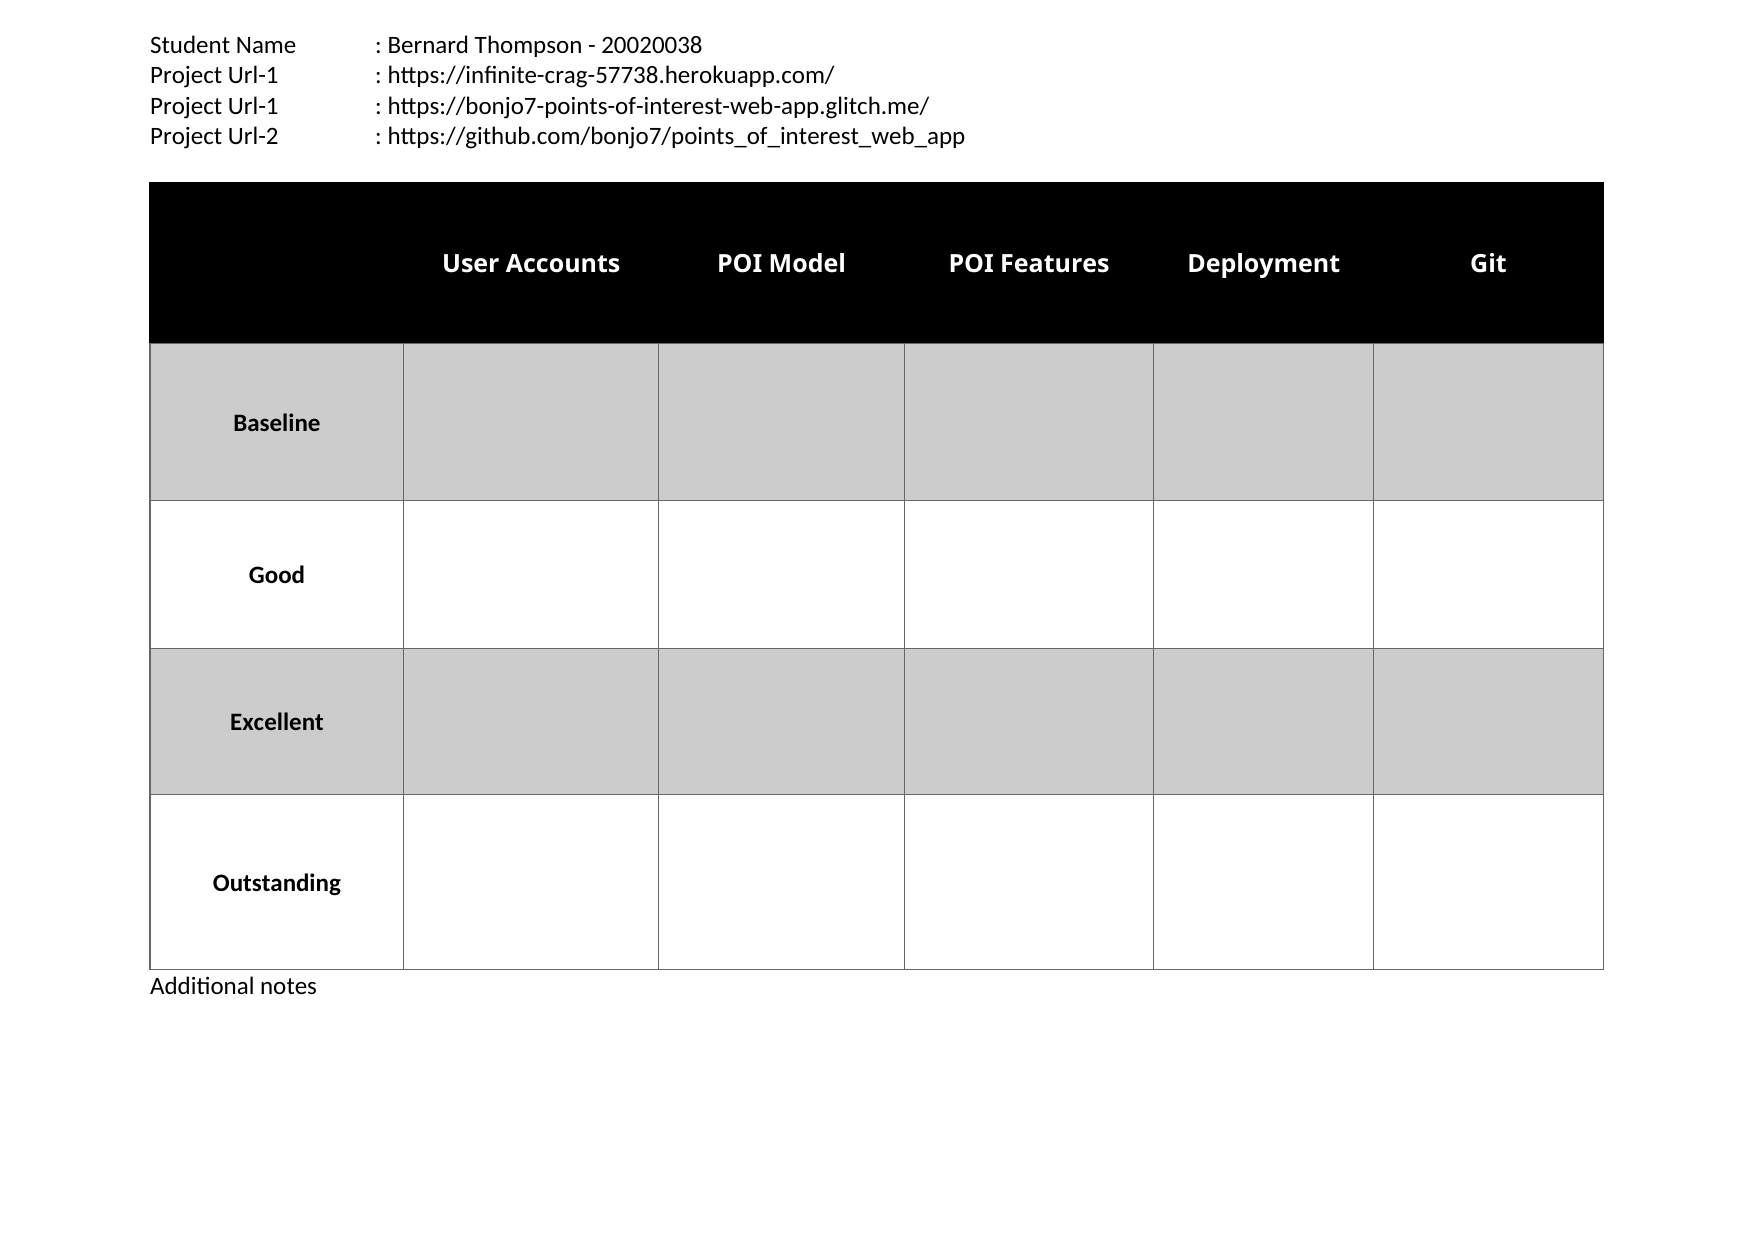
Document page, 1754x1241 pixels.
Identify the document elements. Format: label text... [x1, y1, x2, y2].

table_cell [1374, 501, 1603, 647]
table_cell [905, 649, 1153, 794]
table_header POI Model [659, 183, 904, 343]
text Project Url-2 : https://github.com/bonjo7/points_of_interest_web_app [150, 121, 1604, 151]
table_cell [659, 344, 904, 500]
text Student Name : Bernard Thompson - 20020038 [150, 29, 1604, 59]
table_cell [1154, 344, 1373, 500]
table_cell [1154, 795, 1373, 969]
table_header User Accounts [404, 183, 658, 343]
table_cell [1154, 501, 1373, 647]
table_cell [905, 344, 1153, 500]
table_cell [1374, 795, 1603, 969]
table_header POI Features [905, 183, 1153, 343]
table_cell [404, 344, 658, 500]
table_header [151, 183, 403, 343]
table_cell Excellent [151, 649, 403, 794]
table_cell [659, 501, 904, 647]
table_cell Baseline [151, 344, 403, 500]
table_cell [1154, 649, 1373, 794]
text Project Url-1 : https://bonjo7-points-of-interest-web-app.glitch.me/ [150, 90, 1604, 121]
table_cell [1374, 649, 1603, 794]
table_cell [404, 501, 658, 647]
text Project Url-1 : https://infinite-crag-57738.herokuapp.com/ [150, 59, 1604, 90]
table_header Git [1374, 183, 1603, 343]
table_cell [404, 649, 658, 794]
table_header Deployment [1154, 183, 1373, 343]
table_cell Good [151, 501, 403, 647]
table_cell [905, 795, 1153, 969]
table_cell Outstanding [151, 795, 403, 969]
table_cell [1374, 344, 1603, 500]
table_cell [404, 795, 658, 969]
table_cell [659, 795, 904, 969]
table_cell [905, 501, 1153, 647]
text Additional notes [150, 970, 1604, 1001]
table_cell [659, 649, 904, 794]
